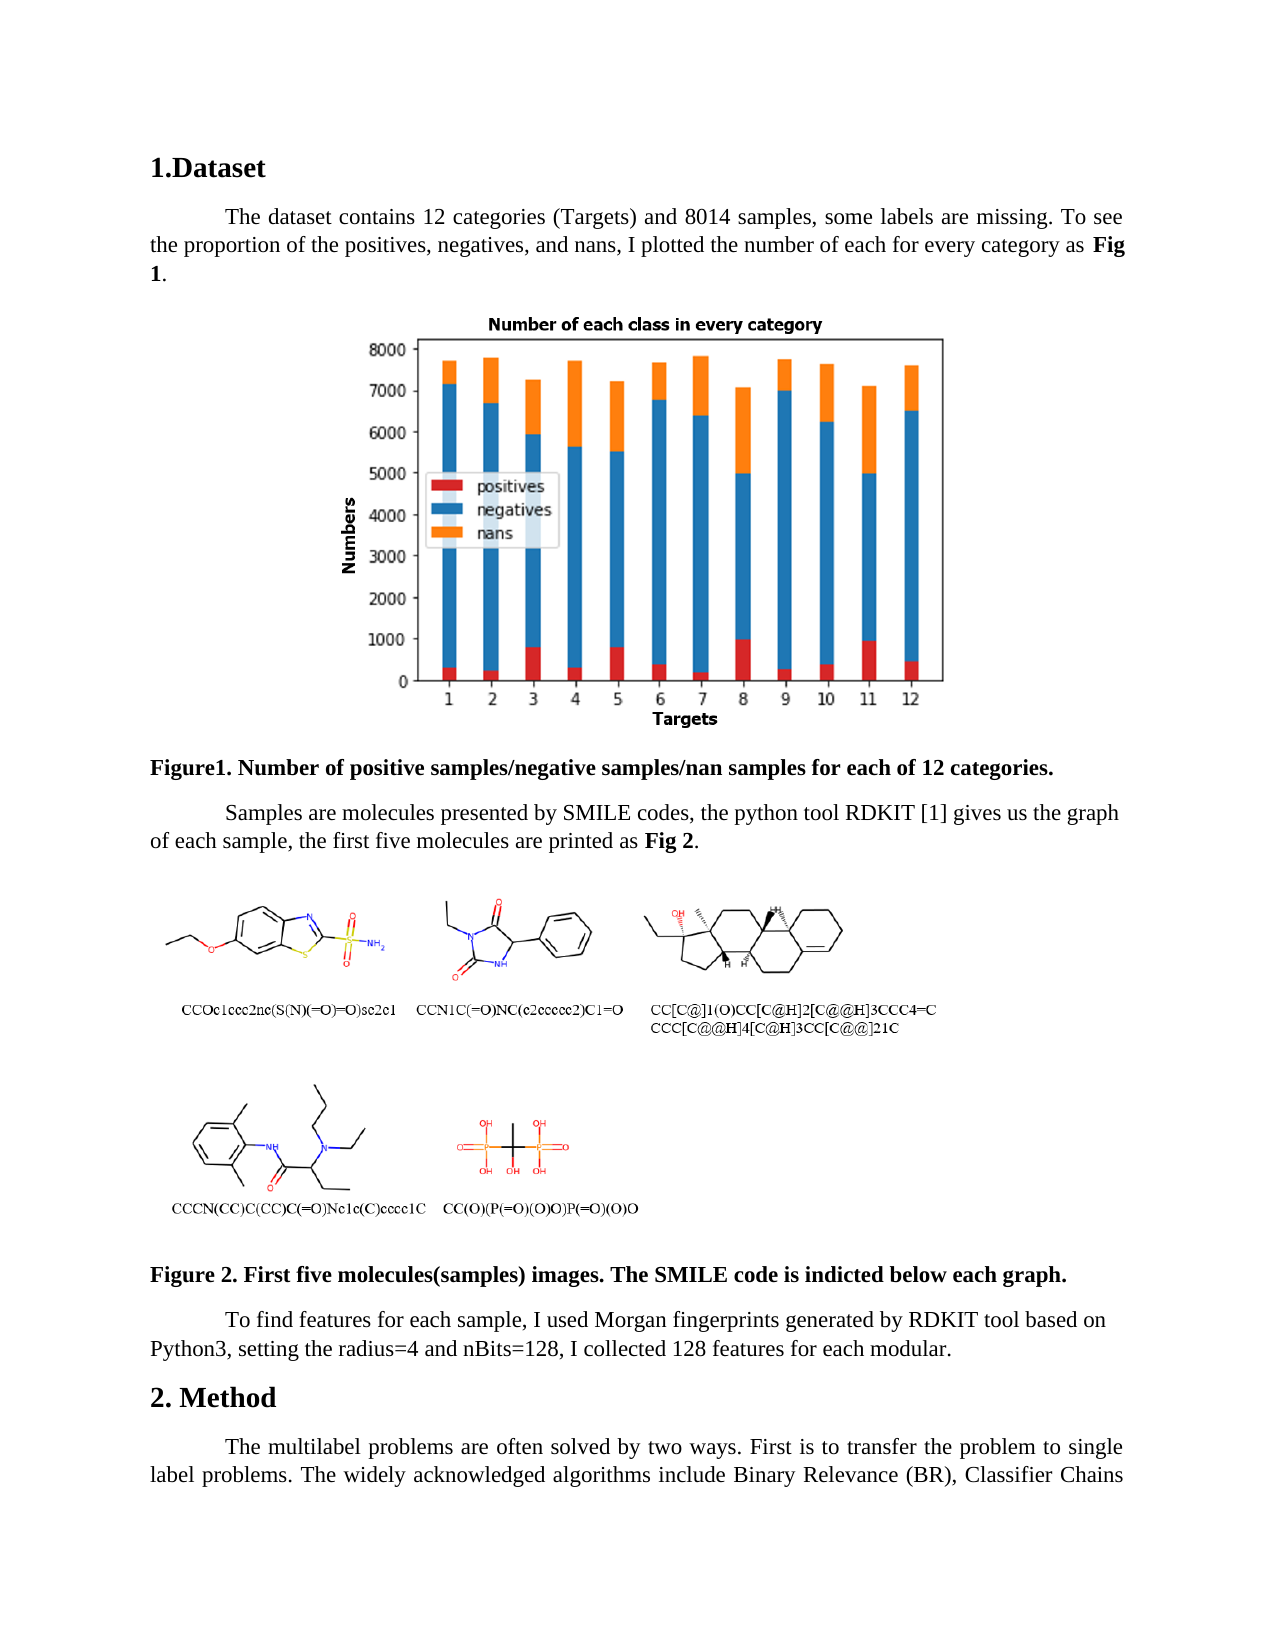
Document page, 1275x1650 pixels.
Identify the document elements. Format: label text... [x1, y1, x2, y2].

text The dataset contains 12 categories (Targets) and 8014 samples, some labels are missing. To see the proportion of the positives, negatives, and nans, I plotted the number of each for every category as Fig 1. [150, 203, 1125, 286]
picture [319, 304, 956, 735]
text To find features for each sample, I used Morgan fingerprints generated by RDKIT tool based on Python3, setting the radius=4 and nBits=128, I collected 128 features for each modular. [150, 1307, 1125, 1361]
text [150, 1433, 1125, 1488]
text Figure1. Number of positive samples/negative samples/nan samples for each of 12 categories. [150, 754, 1125, 780]
text Figure 2. First five molecules(samples) images. The SMILE code is indicted below each graph. [150, 1261, 1125, 1288]
text 2. Method [150, 1380, 1125, 1414]
text 1.Dataset [150, 150, 1125, 183]
picture [150, 872, 946, 1243]
text Samples are molecules presented by SMILE codes, the python tool RDKIT [1] gives us the graph of each sample, the first five molecules are printed as Fig 2. [150, 799, 1125, 854]
